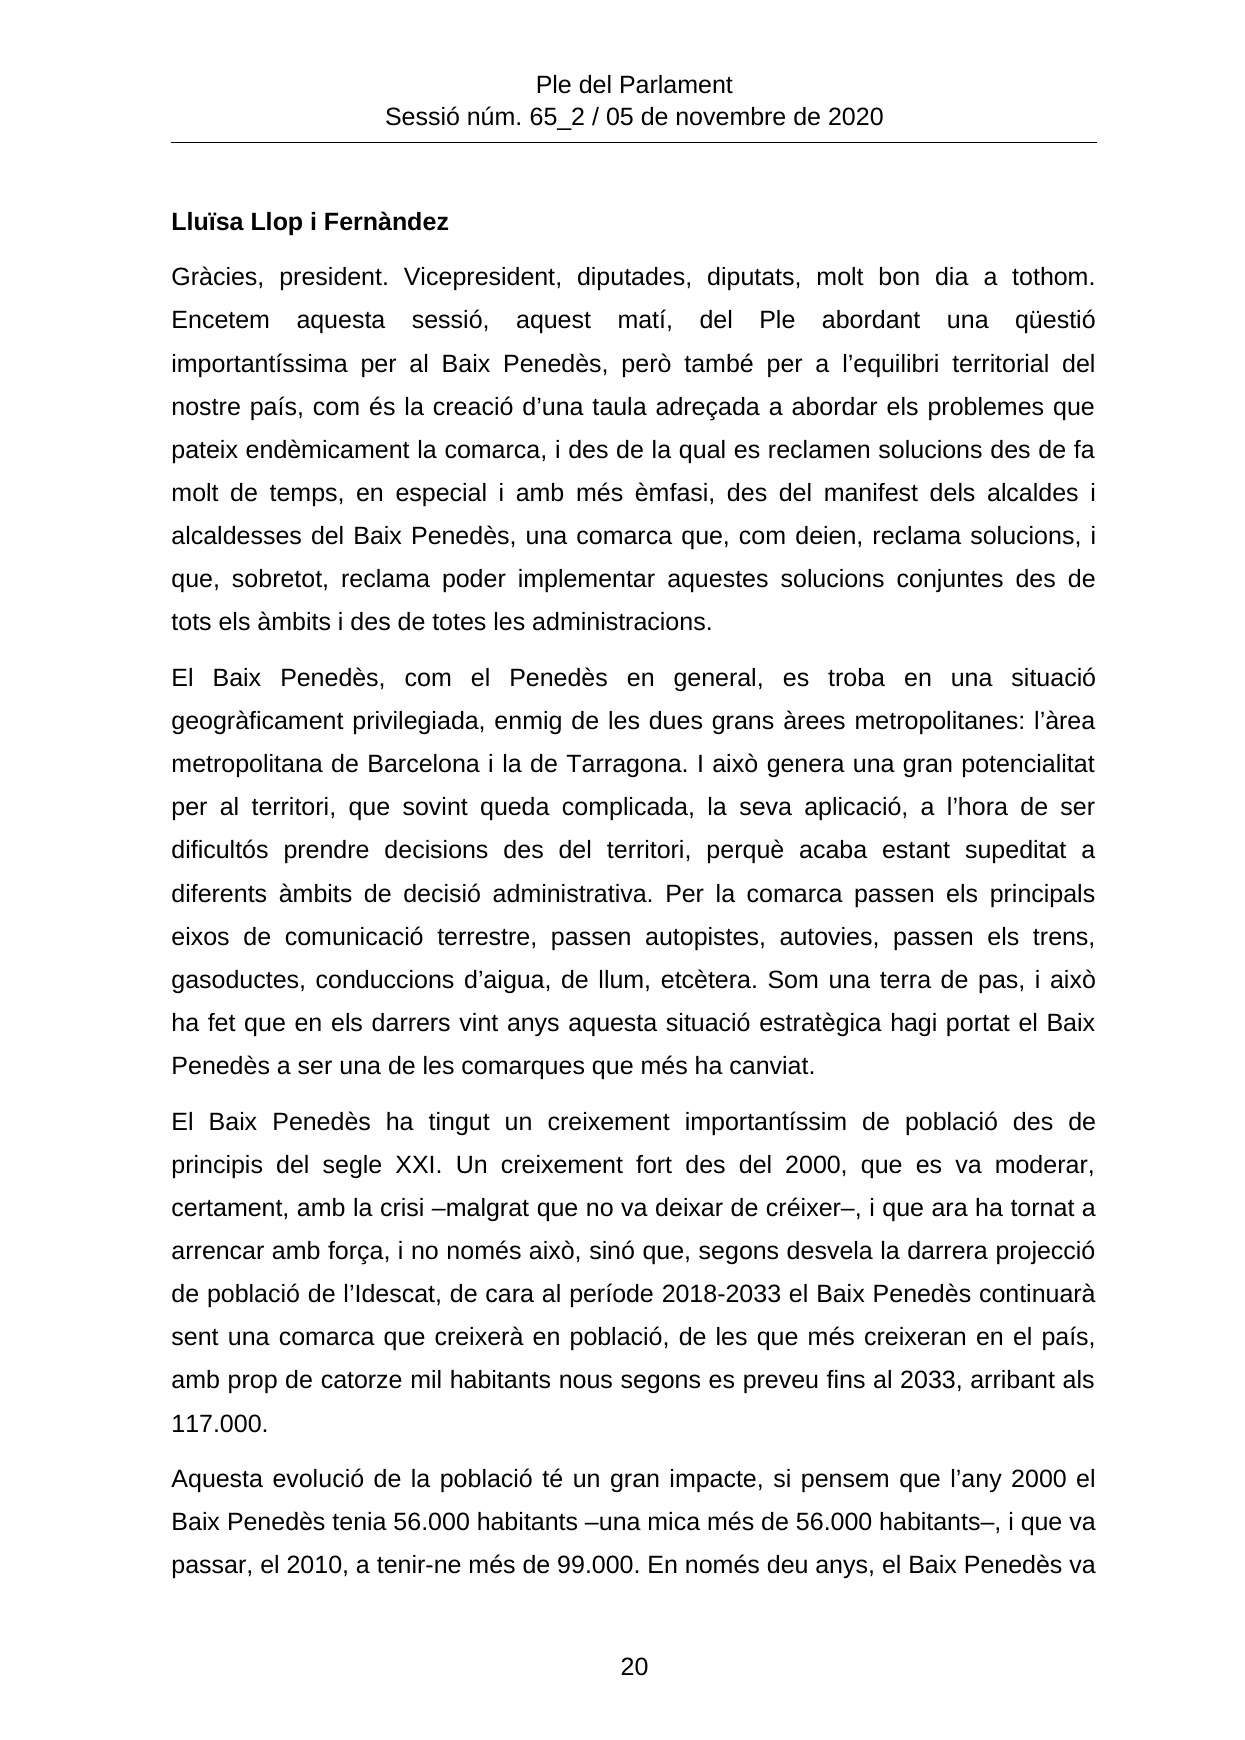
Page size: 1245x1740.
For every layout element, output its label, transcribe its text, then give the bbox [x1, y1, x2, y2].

text Gràcies, president. Vicepresident, diputades, diputats, molt bon dia a tothom. Encetem aquesta sessió, aquest matí, del Ple abordant una qüestió importantíssima per al Baix Penedès, però també per a l’equilibri territorial del nostre país, com és la creació d’una taula adreçada a abordar els problemes que pateix endèmicament la comarca, i des de la qual es reclamen solucions des de fa molt de temps, en especial i amb més èmfasi, des del manifest dels alcaldes i alcaldesses del Baix Penedès, una comarca que, com deien, reclama solucions, i que, sobretot, reclama poder implementar aquestes solucions conjuntes des de tots els àmbits i des de totes les administracions. [171, 262, 1097, 636]
text El Baix Penedès ha tingut un creixement importantíssim de població des de principis del segle XXI. Un creixement fort des del 2000, que es va moderar, certament, amb la crisi –malgrat que no va deixar de créixer–, i que ara ha tornat a arrencar amb força, i no només això, sinó que, segons desvela la darrera projecció de població de l’Idescat, de cara al període 2018-2033 el Baix Penedès continuarà sent una comarca que creixerà en població, de les que més creixeran en el país, amb prop de catorze mil habitants nous segons es preveu fins al 2033, arribant als 117.000. [171, 1107, 1097, 1437]
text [171, 1464, 1097, 1579]
text El Baix Penedès, com el Penedès en general, es troba en una situació geogràficament privilegiada, enmig de les dues grans àrees metropolitanes: l’àrea metropolitana de Barcelona i la de Tarragona. I això genera una gran potencialitat per al territori, que sovint queda complicada, la seva aplicació, a l’hora de ser dificultós prendre decisions des del territori, perquè acaba estant supeditat a diferents àmbits de decisió administrativa. Per la comarca passen els principals eixos de comunicació terrestre, passen autopistes, autovies, passen els trens, gasoductes, conduccions d’aigua, de llum, etcètera. Som una terra de pas, i això ha fet que en els darrers vint anys aquesta situació estratègica hagi portat el Baix Penedès a ser una de les comarques que més ha canviat. [171, 663, 1097, 1080]
text Lluïsa Llop i Fernàndez [171, 207, 1097, 236]
